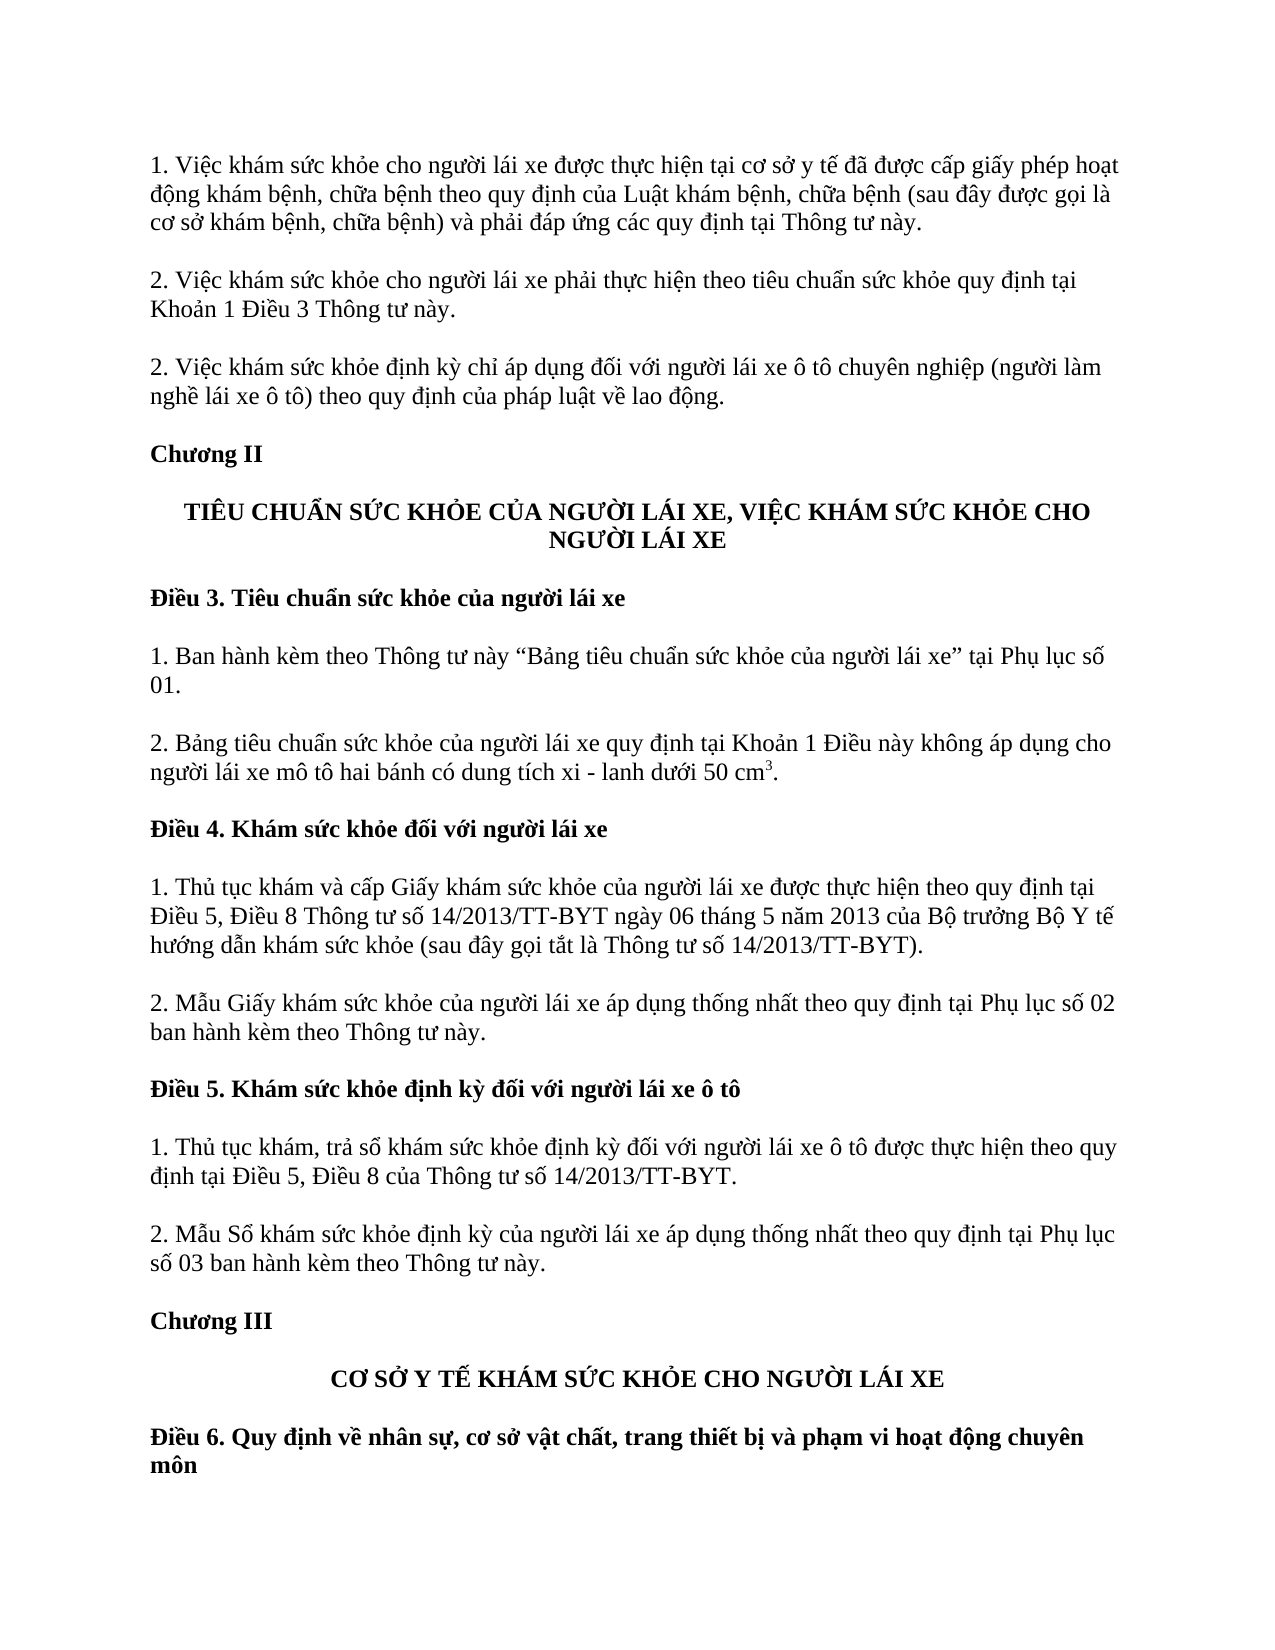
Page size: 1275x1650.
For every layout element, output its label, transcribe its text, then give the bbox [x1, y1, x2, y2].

text Chương III [150, 1306, 1125, 1334]
text Chương II [150, 439, 1125, 467]
text Điều 4. Khám sức khỏe đối với người lái xe [150, 814, 1125, 843]
text 2. Mẫu Sổ khám sức khỏe định kỳ của người lái xe áp dụng thống nhất theo quy định tại Phụ lục số 03 ban hành kèm theo Thông tư này. [150, 1219, 1125, 1277]
text 2. Bảng tiêu chuẩn sức khỏe của người lái xe quy định tại Khoản 1 Điều này không áp dụng cho người lái xe mô tô hai bánh có dung tích xi - lanh dưới 50 cm3. [150, 728, 1125, 785]
text Điều 6. Quy định về nhân sự, cơ sở vật chất, trang thiết bị và phạm vi hoạt động chuyên môn [150, 1422, 1125, 1479]
text TIÊU CHUẨN SỨC KHỎE CỦA NGƯỜI LÁI XE, VIỆC KHÁM SỨC KHỎE CHO NGƯỜI LÁI XE [150, 497, 1125, 554]
text 1. Thủ tục khám, trả sổ khám sức khỏe định kỳ đối với người lái xe ô tô được thực hiện theo quy định tại Điều 5, Điều 8 của Thông tư số 14/2013/TT-BYT. [150, 1132, 1125, 1190]
text 1. Thủ tục khám và cấp Giấy khám sức khỏe của người lái xe được thực hiện theo quy định tại Điều 5, Điều 8 Thông tư số 14/2013/TT-BYT ngày 06 tháng 5 năm 2013 của Bộ trưởng Bộ Y tế hướng dẫn khám sức khỏe (sau đây gọi tắt là Thông tư số 14/2013/TT-BYT). [150, 872, 1125, 959]
text 2. Mẫu Giấy khám sức khỏe của người lái xe áp dụng thống nhất theo quy định tại Phụ lục số 02 ban hành kèm theo Thông tư này. [150, 988, 1125, 1045]
text 2. Việc khám sức khỏe cho người lái xe phải thực hiện theo tiêu chuẩn sức khỏe quy định tại Khoản 1 Điều 3 Thông tư này. [150, 265, 1125, 323]
text CƠ SỞ Y TẾ KHÁM SỨC KHỎE CHO NGƯỜI LÁI XE [150, 1364, 1125, 1392]
text Điều 3. Tiêu chuẩn sức khỏe của người lái xe [150, 583, 1125, 612]
text Điều 5. Khám sức khỏe định kỳ đối với người lái xe ô tô [150, 1074, 1125, 1103]
text 1. Việc khám sức khỏe cho người lái xe được thực hiện tại cơ sở y tế đã được cấp giấy phép hoạt động khám bệnh, chữa bệnh theo quy định của Luật khám bệnh, chữa bệnh (sau đây được gọi là cơ sở khám bệnh, chữa bệnh) và phải đáp ứng các quy định tại Thông tư này. [150, 150, 1125, 236]
text 2. Việc khám sức khỏe định kỳ chỉ áp dụng đối với người lái xe ô tô chuyên nghiệp (người làm nghề lái xe ô tô) theo quy định của pháp luật về lao động. [150, 352, 1125, 409]
text 1. Ban hành kèm theo Thông tư này “Bảng tiêu chuẩn sức khỏe của người lái xe” tại Phụ lục số 01. [150, 641, 1125, 699]
